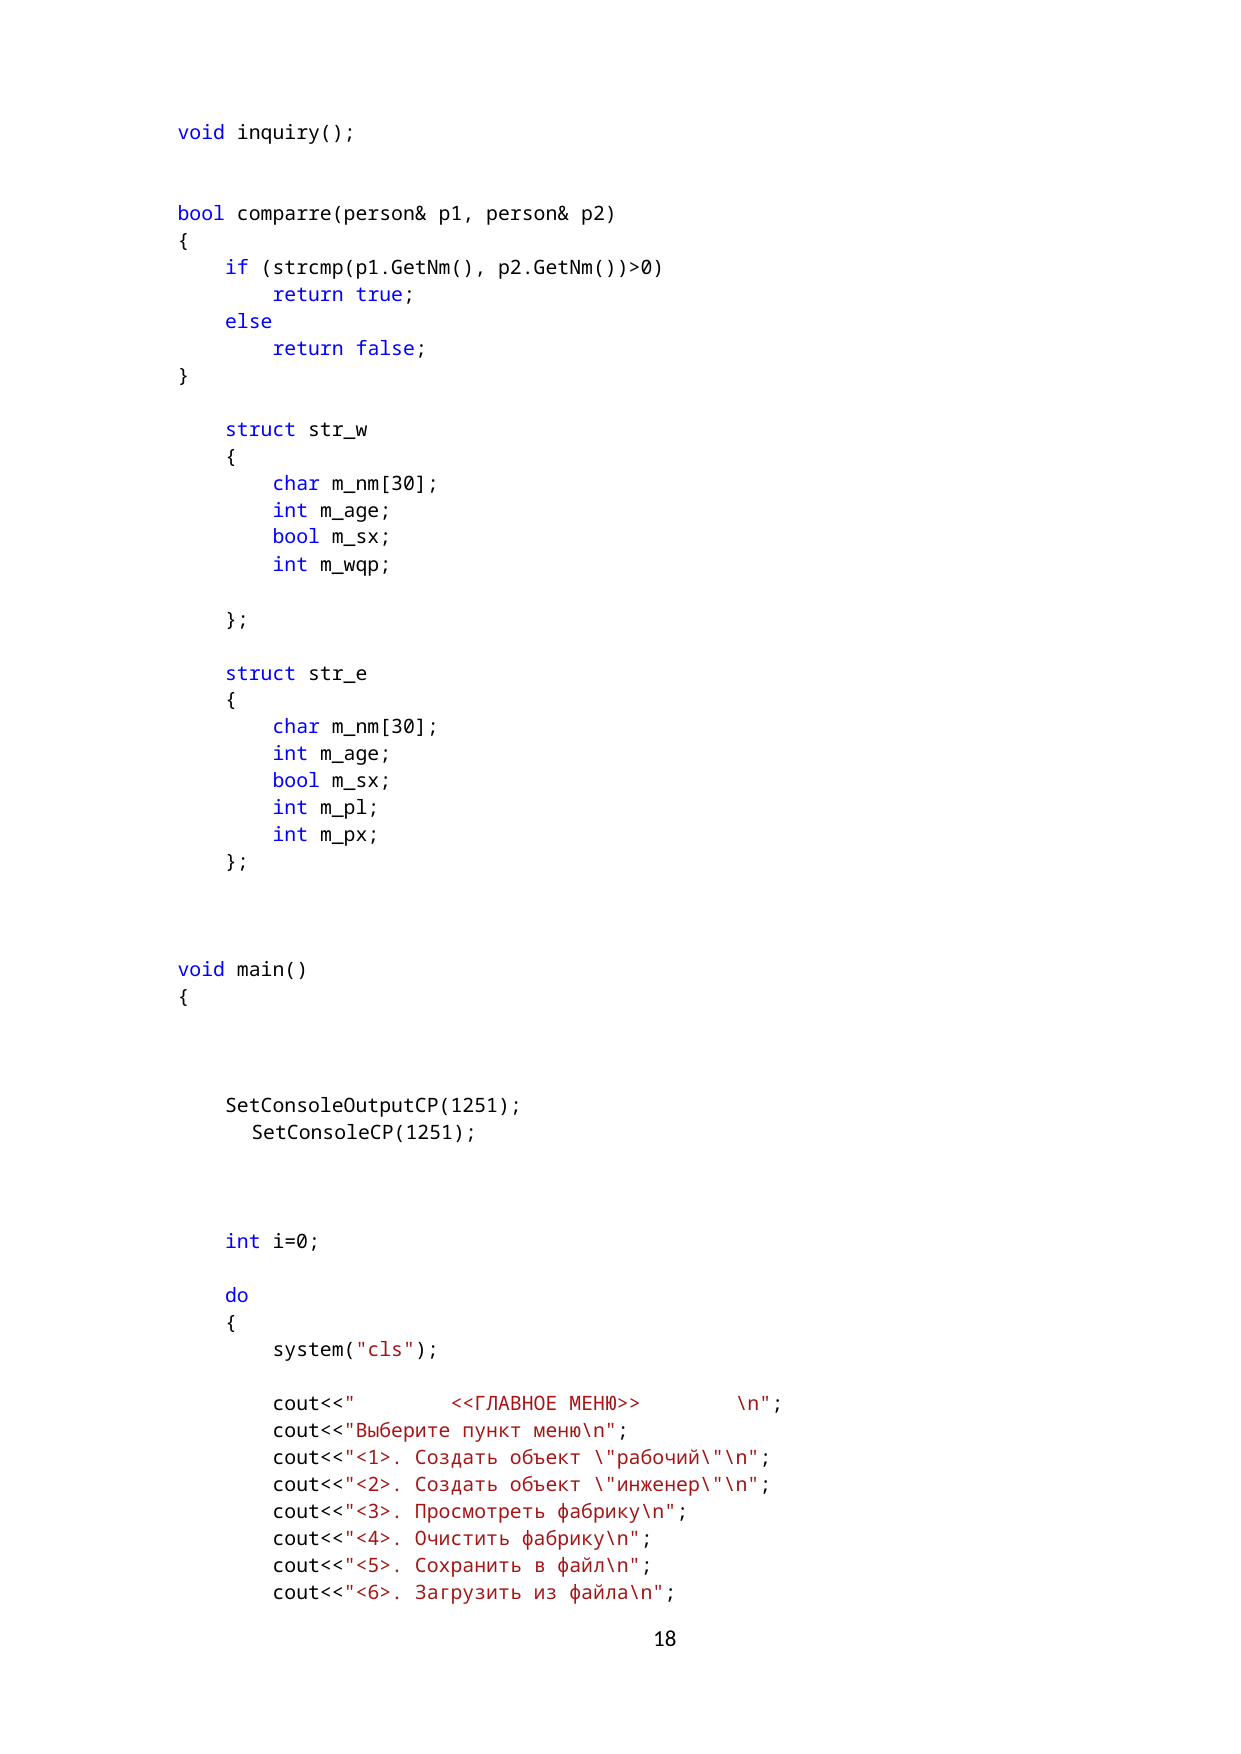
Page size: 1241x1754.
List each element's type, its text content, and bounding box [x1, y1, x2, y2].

text struct str_e [177, 659, 1152, 686]
text cout<<"Выберите пункт меню\n"; [177, 1416, 1152, 1443]
text { [177, 982, 1152, 1009]
text struct str_w [177, 415, 1152, 442]
text int m_age; [177, 740, 1152, 767]
text cout<<" <<ГЛАВНОЕ МЕНЮ>> \n"; [177, 1389, 1152, 1416]
text bool m_sx; [177, 767, 1152, 794]
text { [177, 1308, 1152, 1335]
text cout<<"<3>. Просмотреть фабрику\n"; [177, 1497, 1152, 1524]
text return true; [177, 280, 1152, 307]
text cout<<"<1>. Создать объект \"рабочий\"\n"; [177, 1443, 1152, 1470]
text char m_nm[30]; [177, 469, 1152, 496]
text SetConsoleOutputCP(1251); [177, 1091, 1152, 1118]
text do [177, 1281, 1152, 1308]
text int m_pl; [177, 794, 1152, 821]
text bool m_sx; [177, 523, 1152, 550]
text void inquiry(); [177, 118, 1152, 145]
text }; [177, 605, 1152, 632]
text cout<<"<5>. Сохранить в файл\n"; [177, 1551, 1152, 1578]
text { [177, 226, 1152, 253]
text else [177, 307, 1152, 334]
text int m_wqp; [177, 550, 1152, 577]
text } [177, 361, 1152, 388]
text }; [177, 848, 1152, 874]
text return false; [177, 334, 1152, 361]
text char m_nm[30]; [177, 713, 1152, 740]
text void main() [177, 956, 1152, 982]
text int m_px; [177, 821, 1152, 848]
text cout<<"<4>. Очистить фабрику\n"; [177, 1524, 1152, 1551]
text if (strcmp(p1.GetNm(), p2.GetNm())>0) [177, 253, 1152, 280]
text int m_age; [177, 496, 1152, 523]
text cout<<"<6>. Загрузить из файла\n"; [177, 1578, 1152, 1605]
text cout<<"<2>. Создать объект \"инженер\"\n"; [177, 1470, 1152, 1497]
text int i=0; [177, 1227, 1152, 1254]
text { [177, 442, 1152, 469]
text { [177, 686, 1152, 713]
text system("cls"); [177, 1335, 1152, 1362]
text SetConsoleCP(1251); [177, 1118, 1152, 1145]
text bool comparre(person& p1, person& p2) [177, 199, 1152, 226]
